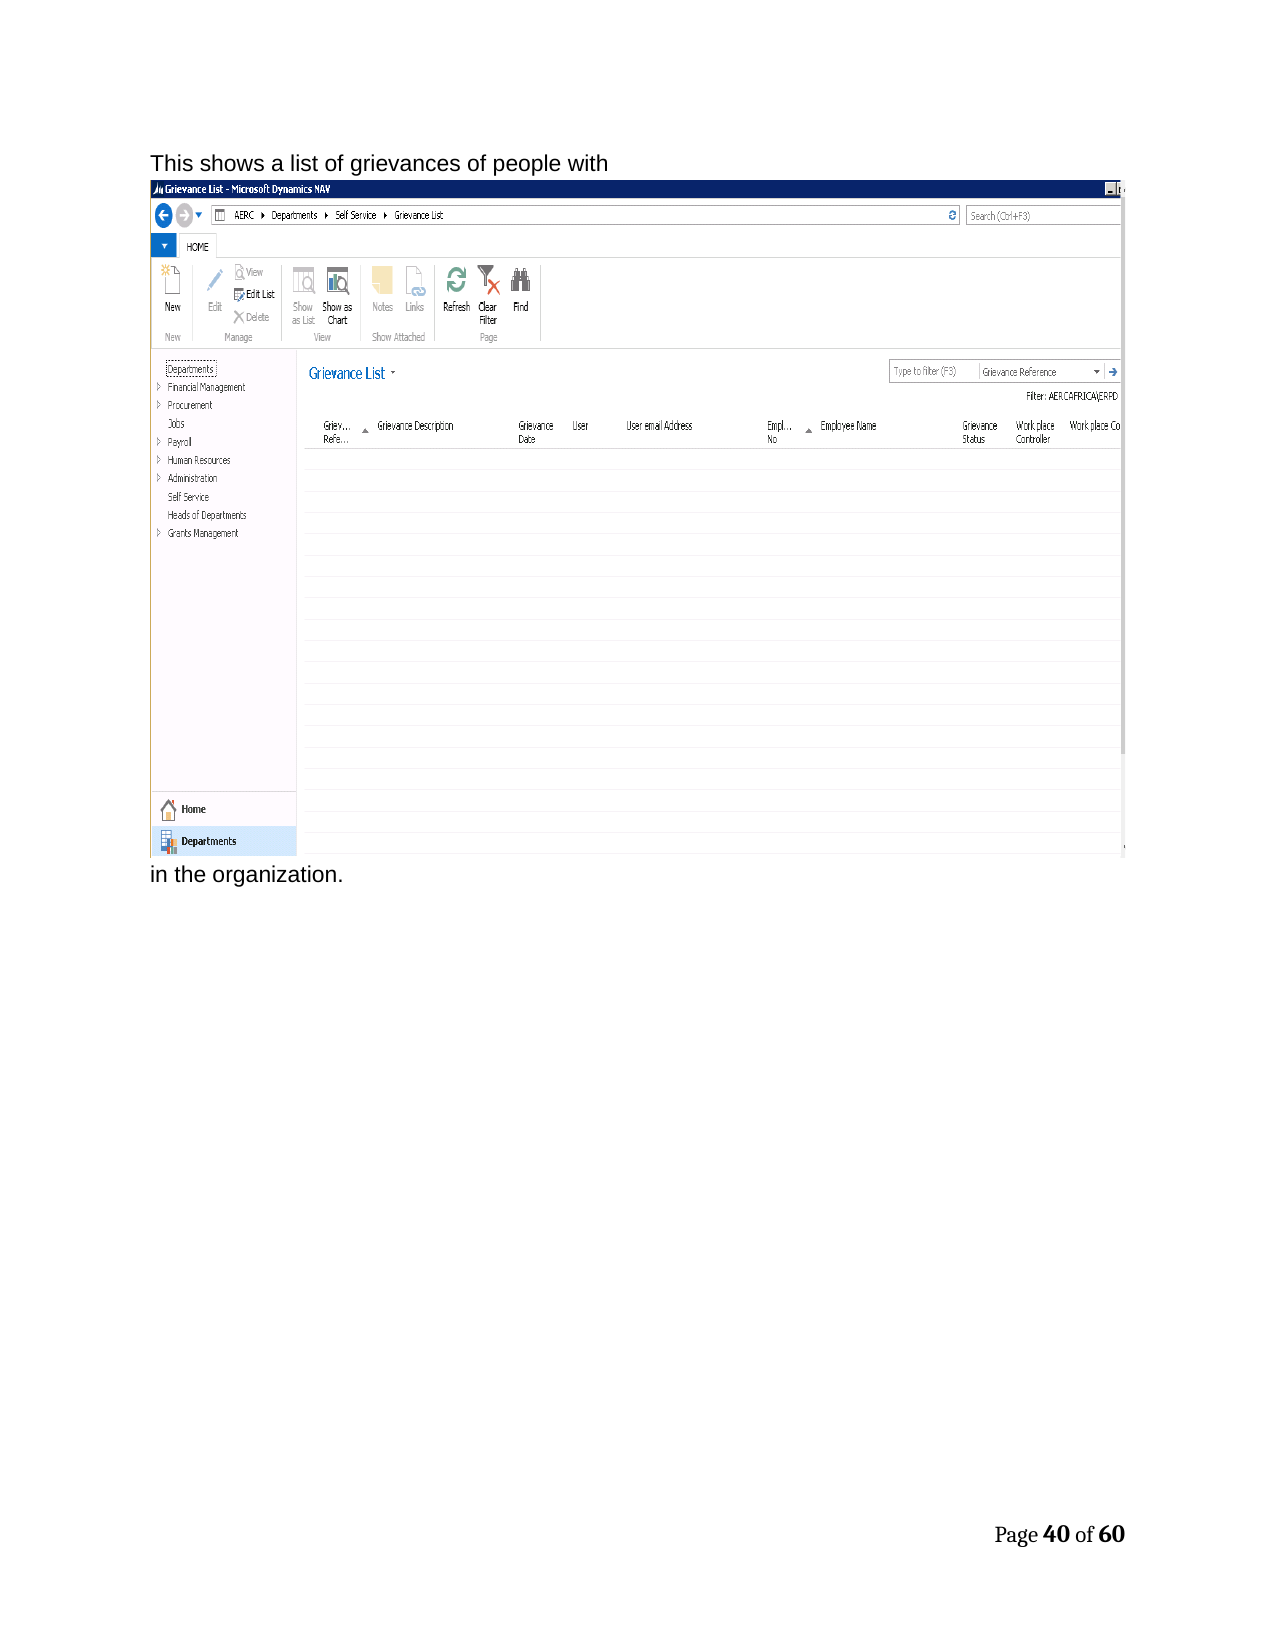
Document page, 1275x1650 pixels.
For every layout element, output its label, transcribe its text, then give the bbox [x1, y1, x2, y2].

text This shows a list of grievances of people within the organization. [150, 150, 1125, 180]
picture [150, 180, 1125, 858]
text This shows a list of grievances of people within the organization. [150, 858, 1125, 887]
